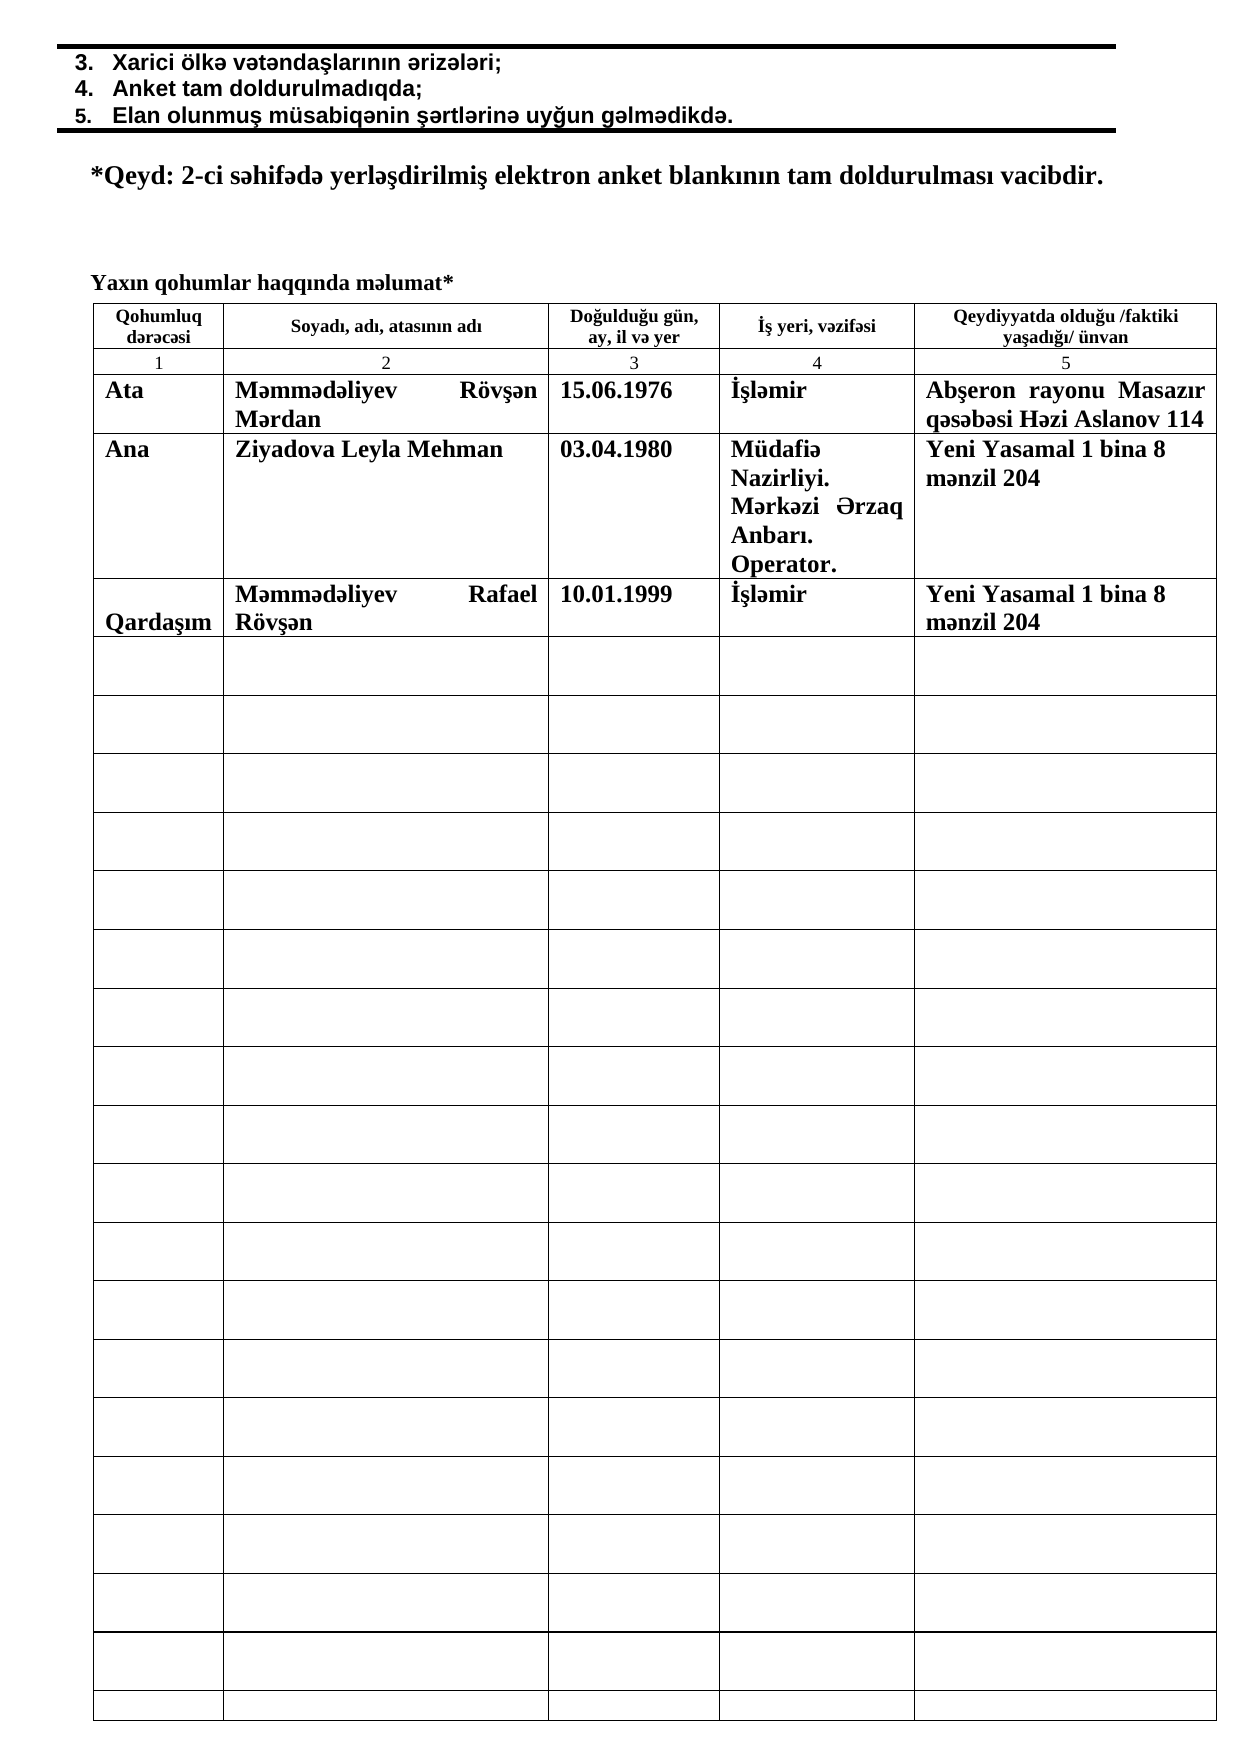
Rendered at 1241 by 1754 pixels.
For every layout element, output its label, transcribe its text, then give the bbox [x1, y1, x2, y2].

table_cell [720, 1633, 914, 1690]
table_cell Ana [94, 434, 223, 578]
table_cell [915, 813, 1216, 870]
table_cell 3 [549, 349, 719, 374]
table_cell [720, 1281, 914, 1339]
table_cell [94, 1398, 223, 1456]
table_cell İşləmir [720, 579, 914, 636]
table_cell [224, 1398, 548, 1456]
table_cell [720, 1164, 914, 1222]
table_cell Ata [94, 375, 223, 433]
table_cell [224, 1047, 548, 1104]
table_cell [549, 1457, 719, 1514]
table_cell [549, 1691, 719, 1720]
table_cell [720, 1398, 914, 1456]
table_cell [94, 1281, 223, 1339]
table_cell [720, 1457, 914, 1514]
table_cell [549, 637, 719, 695]
table_cell Məmmədəliyev Rövşən Mərdan [224, 375, 548, 433]
table_cell [224, 871, 548, 929]
table_cell [720, 696, 914, 753]
table_cell [549, 813, 719, 870]
table_cell [224, 813, 548, 870]
table_cell [549, 754, 719, 812]
table_cell [224, 1633, 548, 1690]
table_cell [224, 989, 548, 1046]
table_cell [94, 696, 223, 753]
table_cell [720, 1047, 914, 1104]
table_cell [94, 1340, 223, 1397]
table_cell [915, 637, 1216, 695]
table_cell [720, 637, 914, 695]
table_cell [720, 813, 914, 870]
table_cell [549, 1398, 719, 1456]
table_cell [549, 1164, 719, 1222]
table_cell [915, 1691, 1216, 1720]
table_cell [224, 696, 548, 753]
table_cell [915, 989, 1216, 1046]
table_cell [549, 989, 719, 1046]
table_cell [720, 1223, 914, 1280]
table_cell [915, 1164, 1216, 1222]
table_cell [224, 1515, 548, 1573]
table_header Qeydiyyatda olduğu /faktiki yaşadığı/ ünvan [915, 304, 1216, 348]
table_cell 2 [224, 349, 548, 374]
table_cell [94, 1574, 223, 1631]
table_cell [915, 1223, 1216, 1280]
table_cell 15.06.1976 [549, 375, 719, 433]
table_header Qohumluq dərəcəsi [94, 304, 223, 348]
table_cell İşləmir [720, 375, 914, 433]
table_cell [915, 1340, 1216, 1397]
table_cell [549, 930, 719, 987]
table_cell [94, 930, 223, 987]
table_cell [915, 1515, 1216, 1573]
table_cell [915, 696, 1216, 753]
table_cell [720, 1106, 914, 1163]
table_cell [94, 813, 223, 870]
table_cell [720, 1515, 914, 1573]
table_cell [549, 1281, 719, 1339]
table_cell [224, 1106, 548, 1163]
table_cell Məmmədəliyev Rafael Rövşən [224, 579, 548, 636]
table_cell [720, 871, 914, 929]
table_cell [94, 754, 223, 812]
table_cell [94, 1164, 223, 1222]
table_cell [549, 1515, 719, 1573]
table_cell [720, 1340, 914, 1397]
table_cell [224, 1457, 548, 1514]
table_cell [94, 871, 223, 929]
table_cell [57, 49, 1116, 128]
table_cell [94, 1691, 223, 1720]
table_cell [94, 1515, 223, 1573]
table_cell 03.04.1980 [549, 434, 719, 578]
table_cell Abşeron rayonu Masazır qəsəbəsi Həzi Aslanov 114 [915, 375, 1216, 433]
table_cell [915, 1398, 1216, 1456]
text *Qeyd: 2-ci səhifədə yerləşdirilmiş elektron anket blankının tam doldurulması vacibdir. [74, 159, 1181, 190]
table_cell [94, 989, 223, 1046]
table_cell [224, 1223, 548, 1280]
table_cell [549, 1633, 719, 1690]
table_cell [224, 1574, 548, 1631]
table_cell Yeni Yasamal 1 bina 8 mənzil 204 [915, 579, 1216, 636]
table_cell [224, 1164, 548, 1222]
table_cell 4 [720, 349, 914, 374]
table_cell [224, 1691, 548, 1720]
table_cell Müdafiə Nazirliyi. Mərkəzi Ərzaq Anbarı. Operator. [720, 434, 914, 578]
table_cell [915, 871, 1216, 929]
table_cell [94, 1223, 223, 1280]
table_cell [549, 1223, 719, 1280]
table_cell [549, 1047, 719, 1104]
table_cell [94, 1106, 223, 1163]
table_cell [94, 1457, 223, 1514]
table_cell [915, 754, 1216, 812]
table_cell [94, 1047, 223, 1104]
table_cell [915, 930, 1216, 987]
table_cell [915, 1281, 1216, 1339]
table_cell Ziyadova Leyla Mehman [224, 434, 548, 578]
table_cell [915, 1574, 1216, 1631]
table_cell 10.01.1999 [549, 579, 719, 636]
table_cell [549, 1340, 719, 1397]
table_cell [94, 637, 223, 695]
table_cell [224, 1340, 548, 1397]
table_header İş yeri, vəzifəsi [720, 304, 914, 348]
table_cell [915, 1633, 1216, 1690]
table_cell Qardaşım [94, 579, 223, 636]
table_cell [720, 1691, 914, 1720]
table_cell [720, 1574, 914, 1631]
table_cell [720, 930, 914, 987]
table_cell 1 [94, 349, 223, 374]
table_cell [94, 1633, 223, 1690]
table_cell [549, 871, 719, 929]
table_cell Yeni Yasamal 1 bina 8 mənzil 204 [915, 434, 1216, 578]
table_cell [224, 1281, 548, 1339]
table_cell [915, 1457, 1216, 1514]
table_cell [224, 754, 548, 812]
table_cell [720, 754, 914, 812]
table_cell [224, 637, 548, 695]
table_cell [549, 1574, 719, 1631]
table_cell [915, 1106, 1216, 1163]
table_cell [224, 930, 548, 987]
table_cell [549, 696, 719, 753]
table_cell [720, 989, 914, 1046]
table_cell [915, 1047, 1216, 1104]
table_header Soyadı, adı, atasının adı [224, 304, 548, 348]
text Yaxın qohumlar haqqında məlumat* [74, 269, 1181, 296]
table_cell 5 [915, 349, 1216, 374]
table_header Doğulduğu gün, ay, il və yer [549, 304, 719, 348]
table_cell [549, 1106, 719, 1163]
